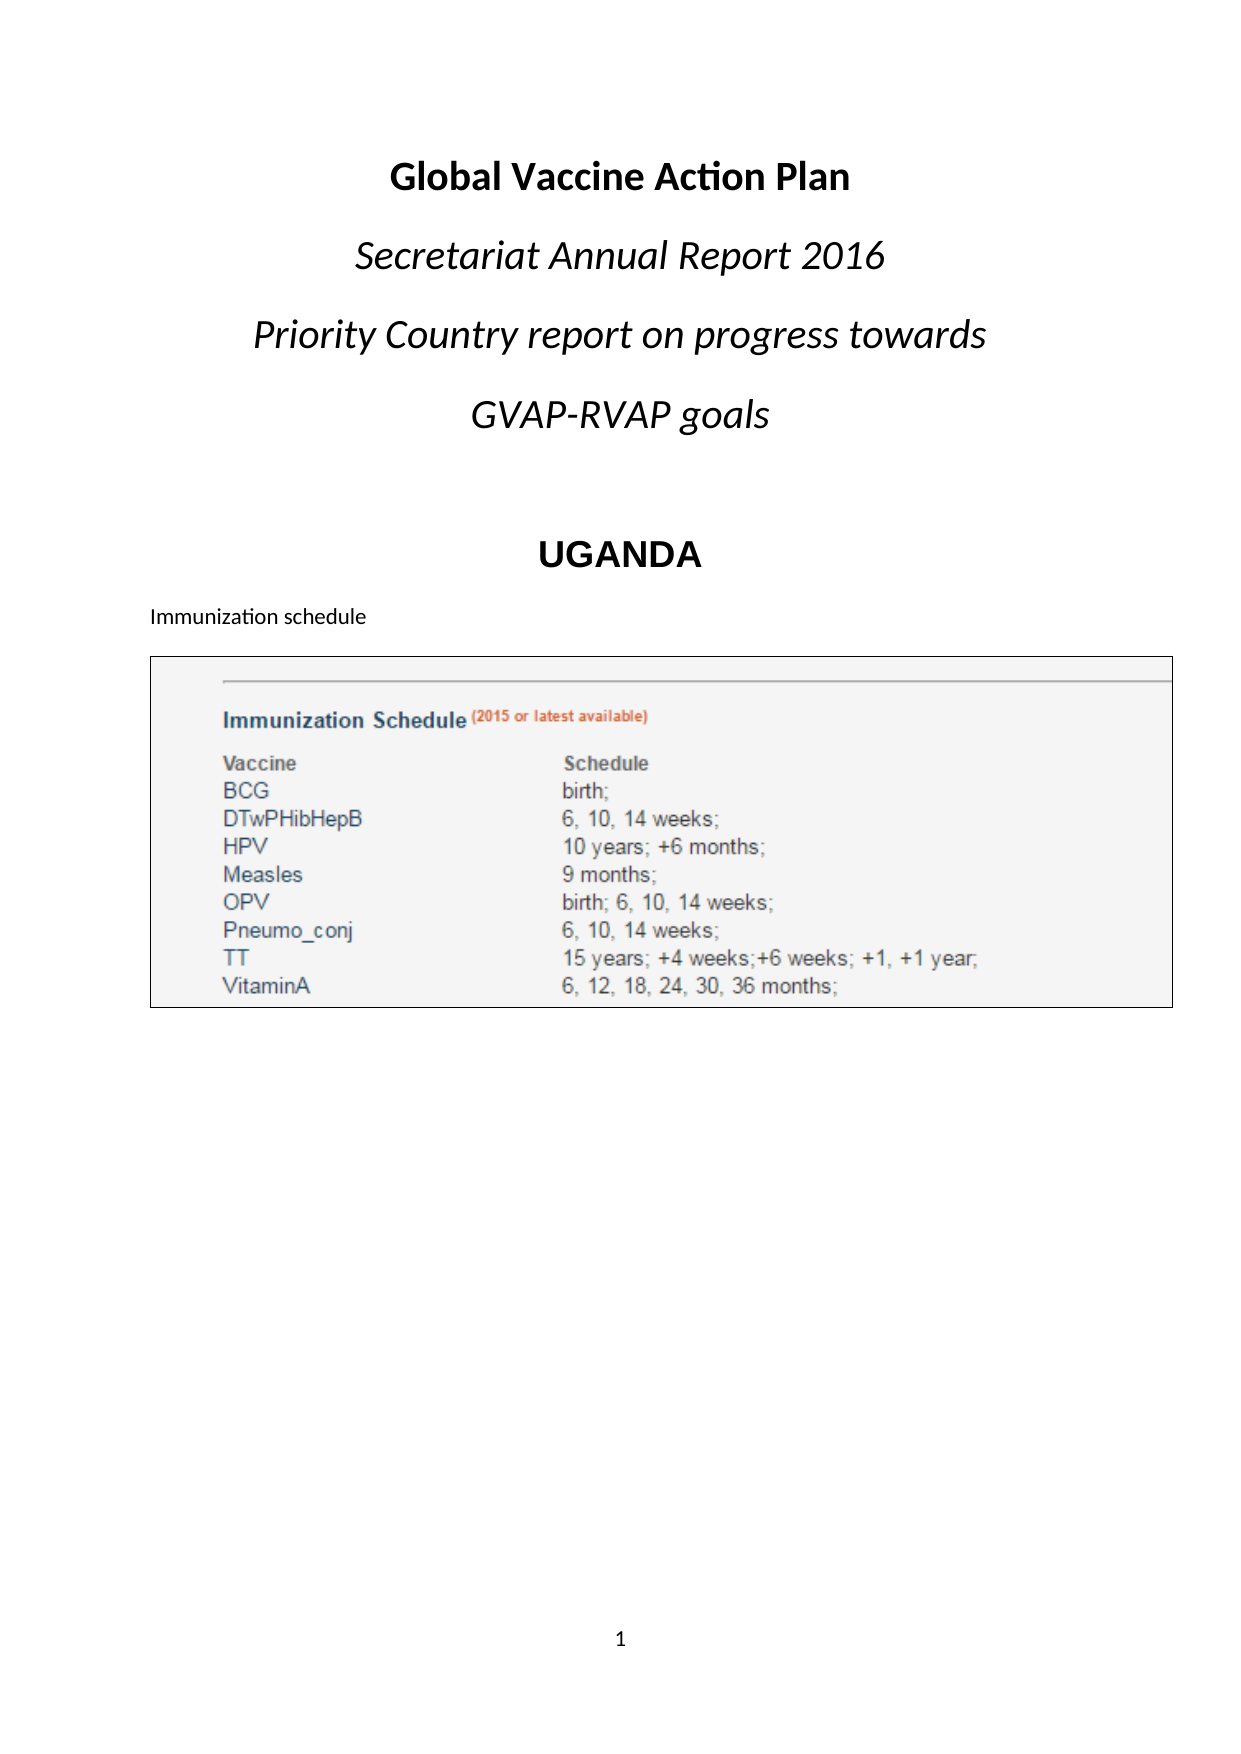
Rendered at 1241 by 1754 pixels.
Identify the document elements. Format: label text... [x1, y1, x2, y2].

text GVAP-RVAP goals [150, 388, 1090, 439]
text Secretariat Annual Report 2016 [150, 229, 1090, 280]
picture [151, 657, 1172, 1007]
text UGANDA [150, 532, 1090, 575]
text Priority Country report on progress towards [150, 308, 1090, 359]
text Global Vaccine Action Plan [150, 150, 1090, 201]
list Immunization schedule [150, 602, 1090, 631]
